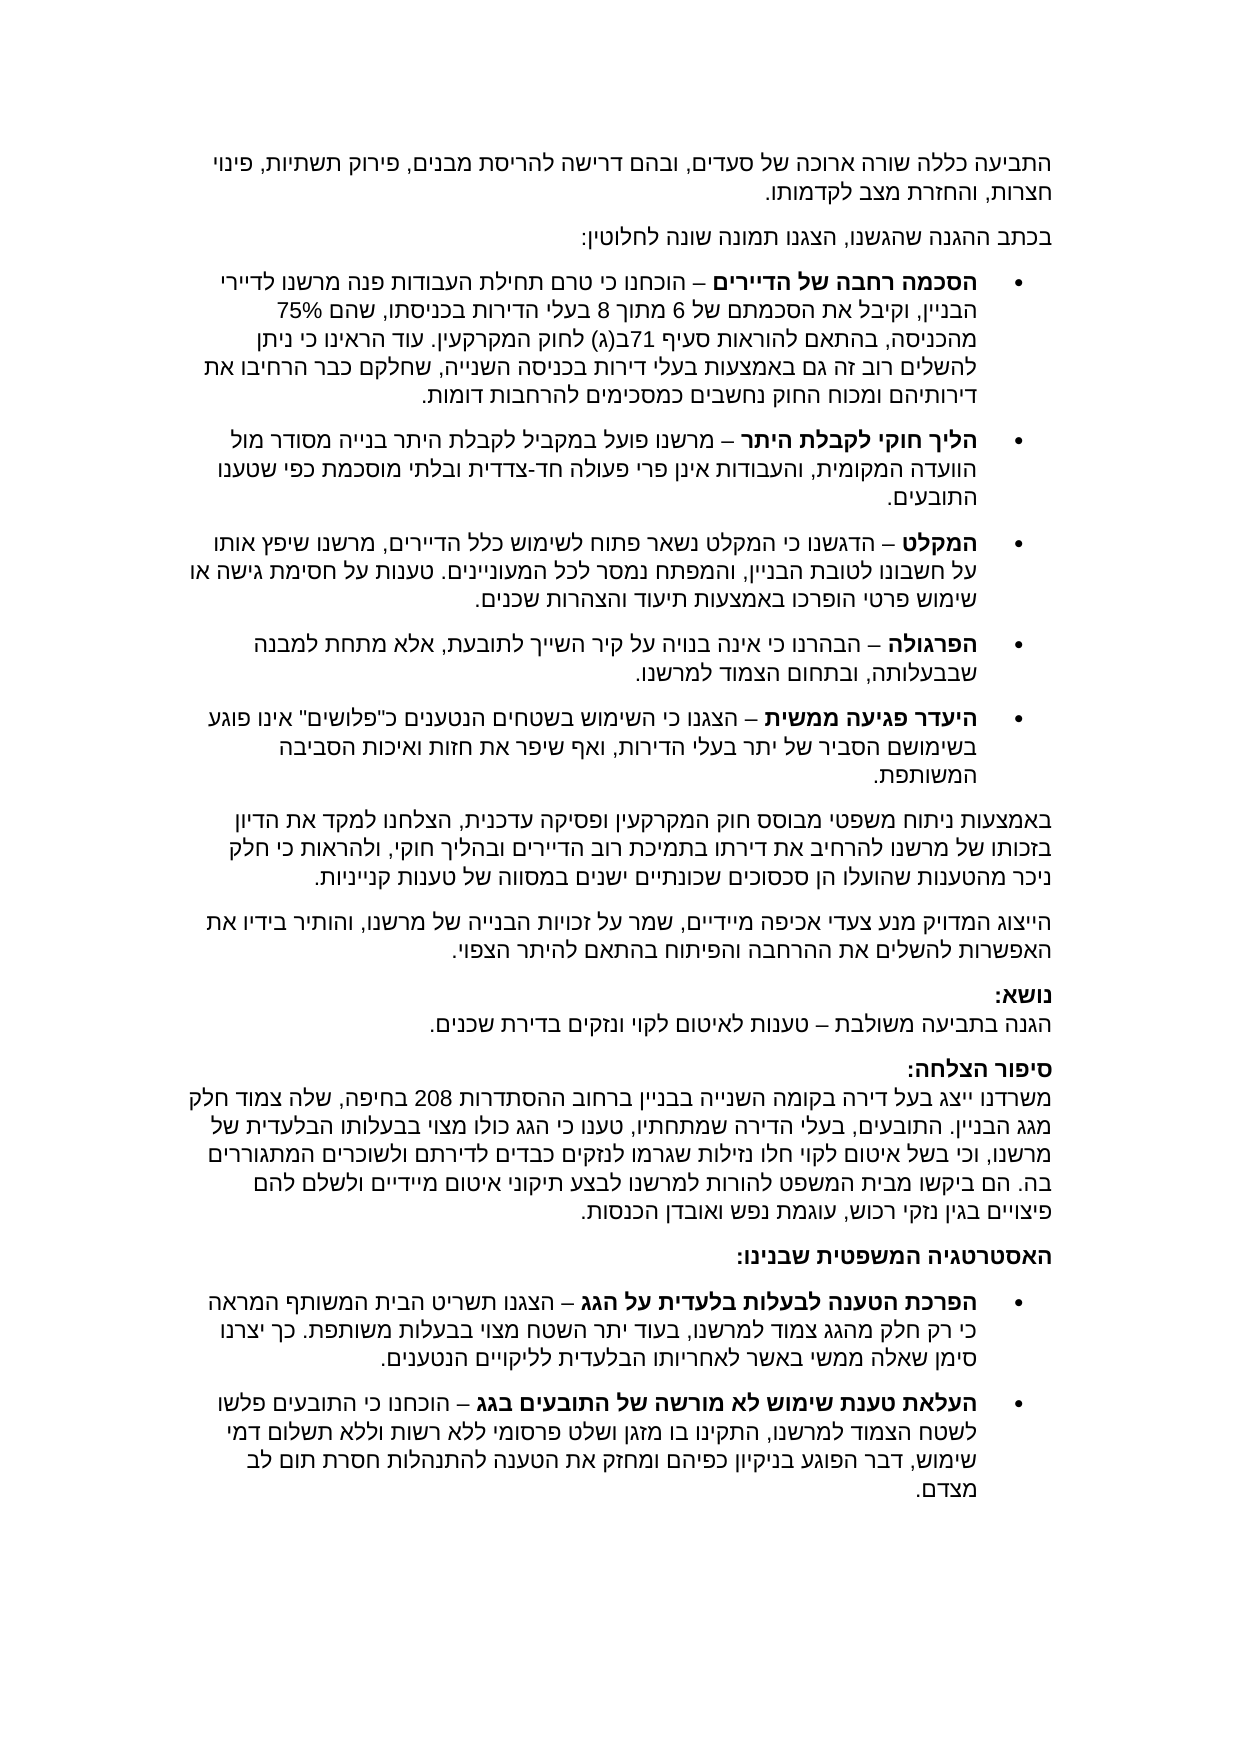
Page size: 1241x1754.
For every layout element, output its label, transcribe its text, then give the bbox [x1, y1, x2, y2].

text באמצעות ניתוח משפטי מבוסס חוק המקרקעין ופסיקה עדכנית, הצלחנו למקד את הדיון בזכותו של מרשנו להרחיב את דירתו בתמיכת רוב הדיירים ובהליך חוקי, ולהראות כי חלק ניכר מהטענות שהועלו הן סכסוכים שכונתיים ישנים במסווה של טענות קנייניות. [187, 807, 1053, 890]
text נושא: הגנה בתביעה משולבת – טענות לאיטום לקוי ונזקים בדירת שכנים. [187, 982, 1053, 1037]
text האסטרטגיה המשפטית שבנינו: [187, 1243, 1053, 1270]
text בכתב ההגנה שהגשנו, הצגנו תמונה שונה לחלוטין: [187, 223, 1053, 250]
list הפרגולה – הבהרנו כי אינה בנויה על קיר השייך לתובעת, אלא מתחת למבנה שבבעלותה, ובתחום הצמוד למרשנו. [187, 631, 1015, 686]
list הפרכת הטענה לבעלות בלעדית על הגג – הצגנו תשריט הבית המשותף המראה כי רק חלק מהגג צמוד למרשנו, בעוד יתר השטח מצוי בבעלות משותפת. כך יצרנו סימן שאלה ממשי באשר לאחריותו הבלעדית לליקויים הנטענים. [187, 1288, 1015, 1372]
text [187, 150, 1053, 205]
list המקלט – הדגשנו כי המקלט נשאר פתוח לשימוש כלל הדיירים, מרשנו שיפץ אותו על חשבונו לטובת הבניין, והמפתח נמסר לכל המעוניינים. טענות על חסימת גישה או שימוש פרטי הופרכו באמצעות תיעוד והצהרות שכנים. [187, 529, 1015, 613]
text סיפור הצלחה: משרדנו ייצג בעל דירה בקומה השנייה בבניין ברחוב ההסתדרות 208 בחיפה, שלה צמוד חלק מגג הבניין. התובעים, בעלי הדירה שמתחתיו, טענו כי הגג כולו מצוי בבעלותו הבלעדית של מרשנו, וכי בשל איטום לקוי חלו נזילות שגרמו לנזקים כבדים לדירתם ולשוכרים המתגוררים בה. הם ביקשו מבית המשפט להורות למרשנו לבצע תיקוני איטום מיידיים ולשלם להם פיצויים בגין נזקי רכוש, עוגמת נפש ואובדן הכנסות. [187, 1056, 1053, 1224]
list הליך חוקי לקבלת היתר – מרשנו פועל במקביל לקבלת היתר בנייה מסודר מול הוועדה המקומית, והעבודות אינן פרי פעולה חד-צדדית ובלתי מוסכמת כפי שטענו התובעים. [187, 427, 1015, 511]
list הסכמה רחבה של הדיירים – הוכחנו כי טרם תחילת העבודות פנה מרשנו לדיירי הבניין, וקיבל את הסכמתם של 6 מתוך 8 בעלי הדירות בכניסתו, שהם 75% מהכניסה, בהתאם להוראות סעיף 71ב(ג) לחוק המקרקעין. עוד הראינו כי ניתן להשלים רוב זה גם באמצעות בעלי דירות בכניסה השנייה, שחלקם כבר הרחיבו את דירותיהם ומכוח החוק נחשבים כמסכימים להרחבות דומות. [187, 269, 1015, 409]
list העלאת טענת שימוש לא מורשה של התובעים בגג – הוכחנו כי התובעים פלשו לשטח הצמוד למרשנו, התקינו בו מזגן ושלט פרסומי ללא רשות וללא תשלום דמי שימוש, דבר הפוגע בניקיון כפיהם ומחזק את הטענה להתנהלות חסרת תום לב מצדם. [187, 1390, 1015, 1502]
list היעדר פגיעה ממשית – הצגנו כי השימוש בשטחים הנטענים כ"פלושים" אינו פוגע בשימושם הסביר של יתר בעלי הדירות, ואף שיפר את חזות ואיכות הסביבה המשותפת. [187, 705, 1015, 788]
text הייצוג המדויק מנע צעדי אכיפה מיידיים, שמר על זכויות הבנייה של מרשנו, והותיר בידיו את האפשרות להשלים את ההרחבה והפיתוח בהתאם להיתר הצפוי. [187, 909, 1053, 964]
